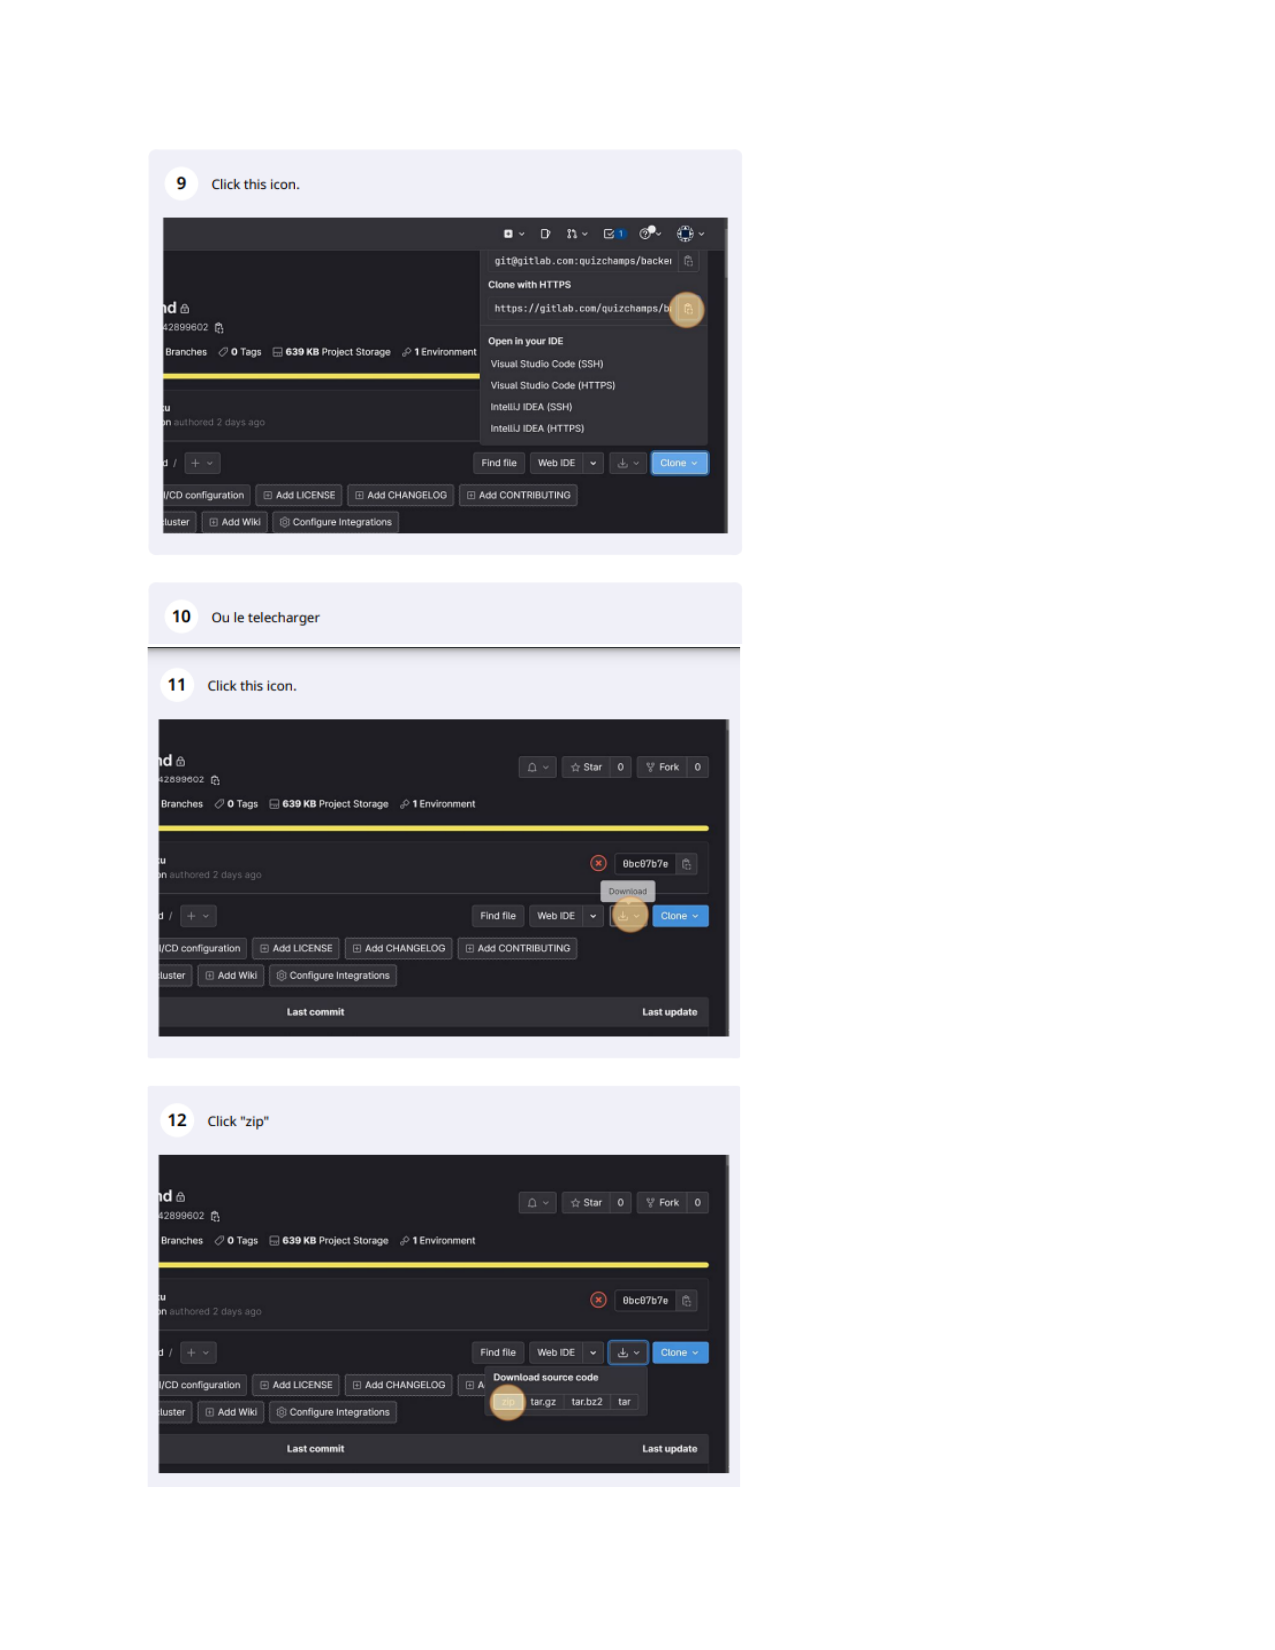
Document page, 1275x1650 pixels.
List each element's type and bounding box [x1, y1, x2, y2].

picture [147, 647, 741, 1487]
picture [147, 147, 743, 644]
